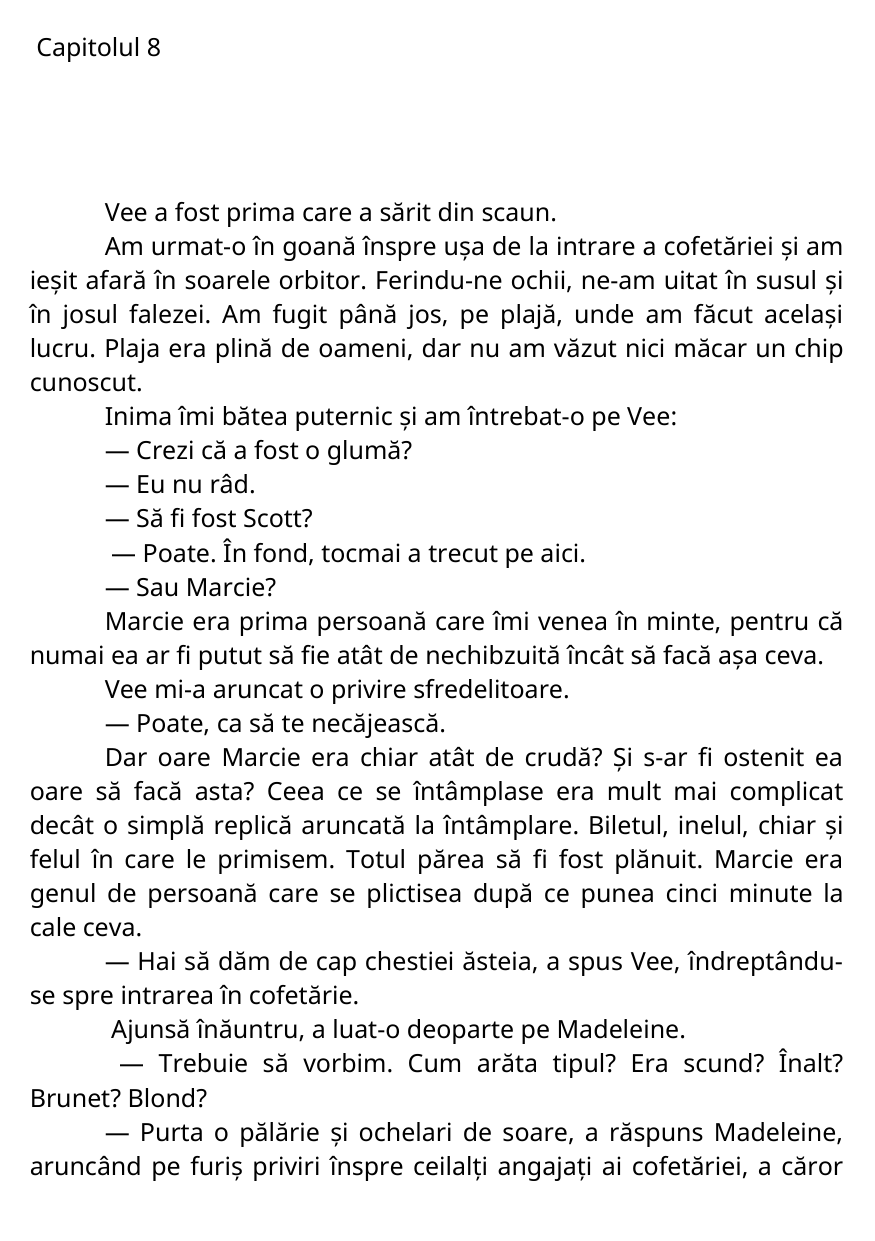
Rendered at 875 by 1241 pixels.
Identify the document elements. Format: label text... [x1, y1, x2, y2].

text Am urmat-o în goană înspre uşa de la intrare a cofetăriei şi am ieşit afară în soarele orbitor. Ferindu-ne ochii, ne-am uitat în susul şi în josul falezei. Am fugit până jos, pe plajă, unde am făcut acelaşi lucru. Plaja era plină de oameni, dar nu am văzut nici măcar un chip cunoscut. [29, 229, 844, 399]
subtitle Capitolul 8 [29, 29, 844, 64]
text — Sau Marcie? [29, 569, 844, 603]
text Vee mi-a aruncat o privire sfredelitoare. [29, 671, 844, 706]
text — Crezi că a fost o glumă? [29, 433, 844, 467]
text Inima îmi bătea puternic şi am întrebat-o pe Vee: [29, 399, 844, 433]
text — Eu nu râd. [29, 467, 844, 501]
text — Să fi fost Scott? [29, 501, 844, 535]
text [29, 1114, 844, 1182]
text — Poate, ca să te necăjească. [29, 706, 844, 739]
text — Trebuie să vorbim. Cum arăta tipul? Era scund? Înalt? Brunet? Blond? [29, 1046, 844, 1114]
text Marcie era prima persoană care îmi venea în minte, pentru că numai ea ar fi putut să fie atât de nechibzuită încât să facă aşa ceva. [29, 603, 844, 671]
text — Poate. În fond, tocmai a trecut pe aici. [29, 535, 844, 569]
text Ajunsă înăuntru, a luat-o deoparte pe Madeleine. [29, 1012, 844, 1046]
text — Hai să dăm de cap chestiei ăsteia, a spus Vee, îndreptându-se spre intrarea în cofetărie. [29, 944, 844, 1012]
text Dar oare Marcie era chiar atât de crudă? Şi s-ar fi ostenit ea oare să facă asta? Ceea ce se întâmplase era mult mai complicat decât o simplă replică aruncată la întâmplare. Biletul, inelul, chiar şi felul în care le primisem. Totul părea să fi fost plănuit. Marcie era genul de persoană care se plictisea după ce punea cinci minute la cale ceva. [29, 739, 844, 944]
text Vee a fost prima care a sărit din scaun. [29, 194, 844, 229]
